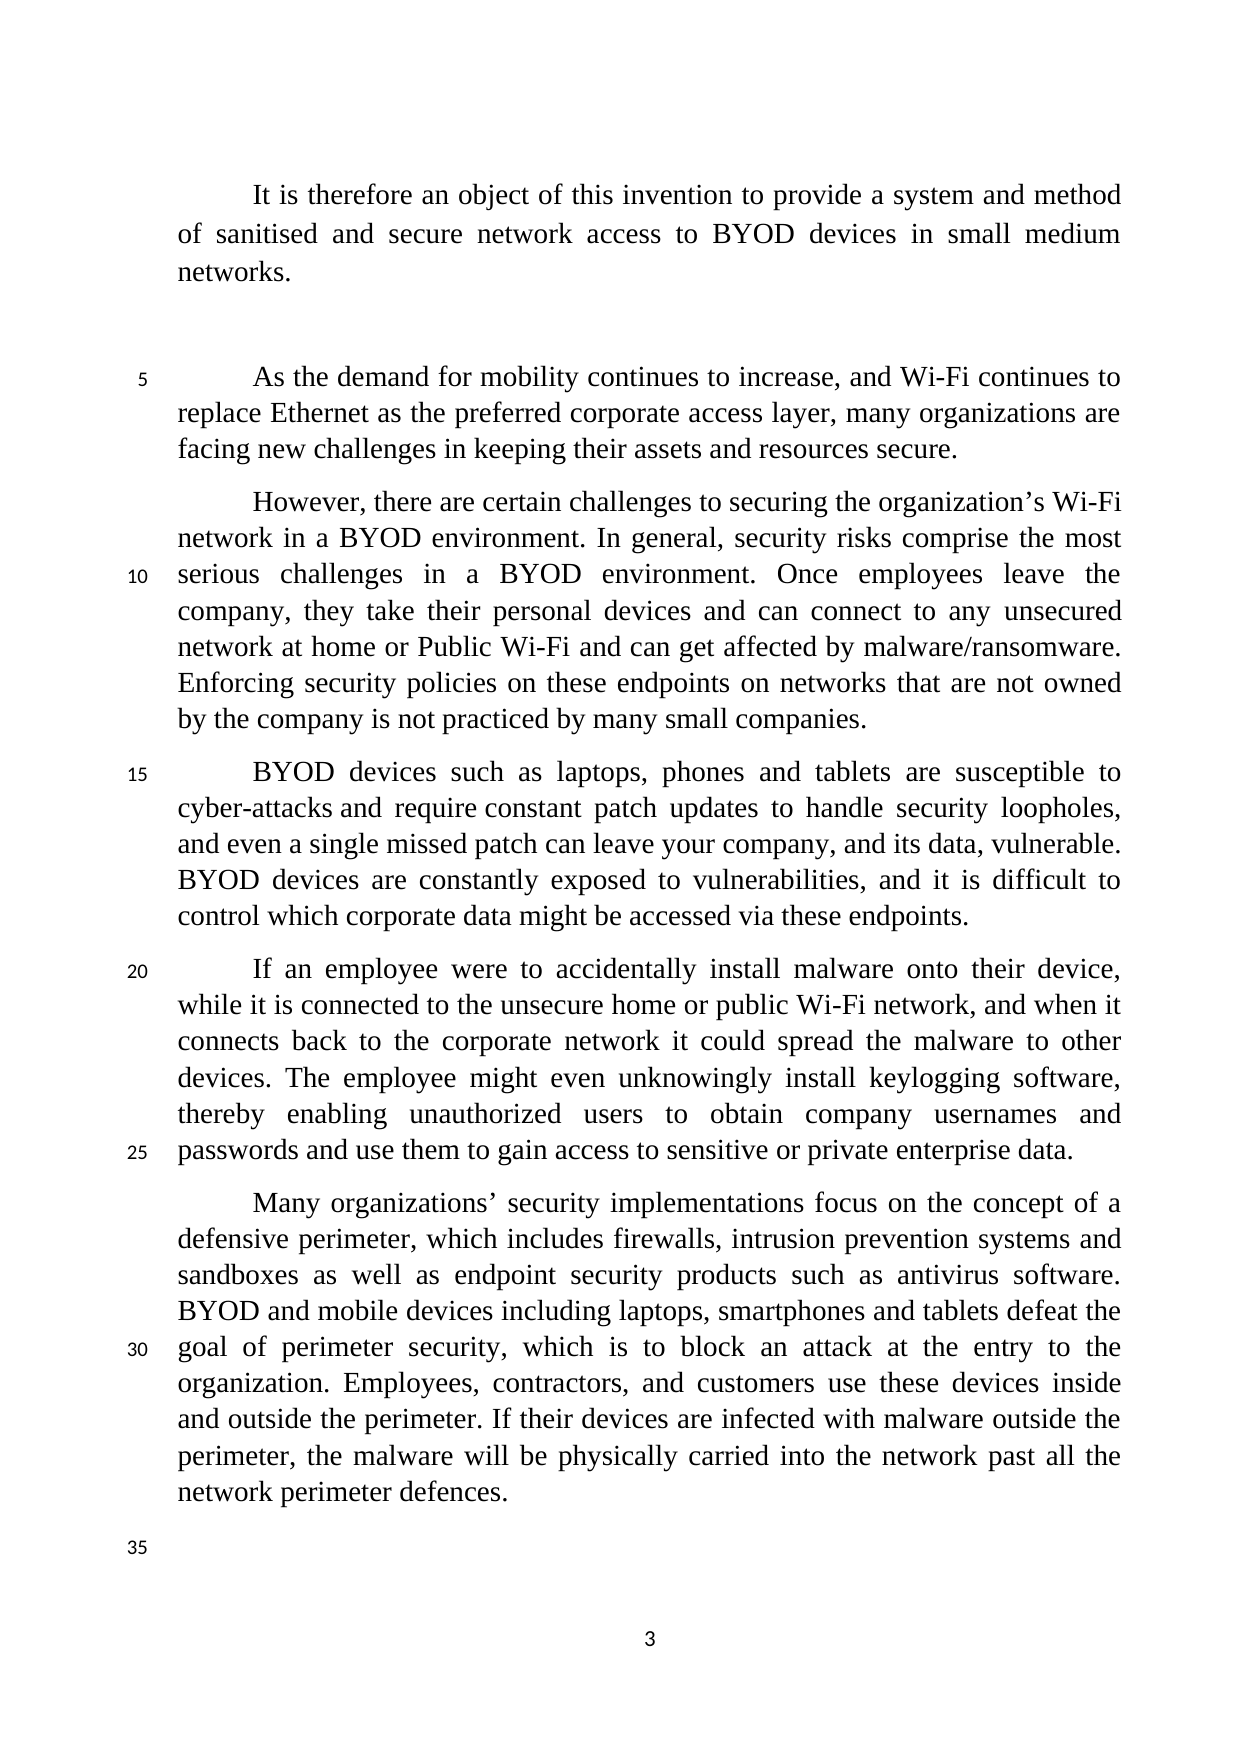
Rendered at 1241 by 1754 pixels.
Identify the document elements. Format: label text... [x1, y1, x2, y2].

text If an employee were to accidentally install malware onto their device, while it is connected to the unsecure home or public Wi-Fi network, and when it connects back to the corporate network it could spread the malware to other devices. The employee might even unknowingly install keylogging software, thereby enabling unauthorized users to obtain company usernames and passwords and use them to gain access to sensitive or private enterprise data. [177, 951, 1122, 1166]
text As the demand for mobility continues to increase, and Wi-Fi continues to replace Ethernet as the preferred corporate access layer, many organizations are facing new challenges in keeping their assets and resources secure. [177, 359, 1122, 465]
text BYOD devices such as laptops, phones and tablets are susceptible to cyber-attacks and require constant patch updates to handle security loopholes, and even a single missed patch can leave your company, and its data, vulnerable. BYOD devices are constantly exposed to vulnerabilities, and it is difficult to control which corporate data might be accessed via these endpoints. [177, 754, 1122, 932]
text Many organizations’ security implementations focus on the concept of a defensive perimeter, which includes firewalls, intrusion prevention systems and sandboxes as well as endpoint security products such as antivirus software. BYOD and mobile devices including laptops, smartphones and tablets defeat the goal of perimeter security, which is to block an attack at the entry to the organization. Employees, contractors, and customers use these devices inside and outside the perimeter. If their devices are infected with malware outside the perimeter, the malware will be physically carried into the network past all the network perimeter defences. [177, 1185, 1122, 1507]
text However, there are certain challenges to securing the organization’s Wi-Fi network in a BYOD environment. In general, security risks comprise the most serious challenges in a BYOD environment. Once employees leave the company, they take their personal devices and can connect to any unsecured network at home or Public Wi-Fi and can get affected by malware/ransomware. Enforcing security policies on these endpoints on networks that are not owned by the company is not practiced by many small companies. [177, 484, 1122, 734]
text It is therefore an object of this invention to provide a system and method of sanitised and secure network access to BYOD devices in small medium networks. [177, 177, 1122, 288]
